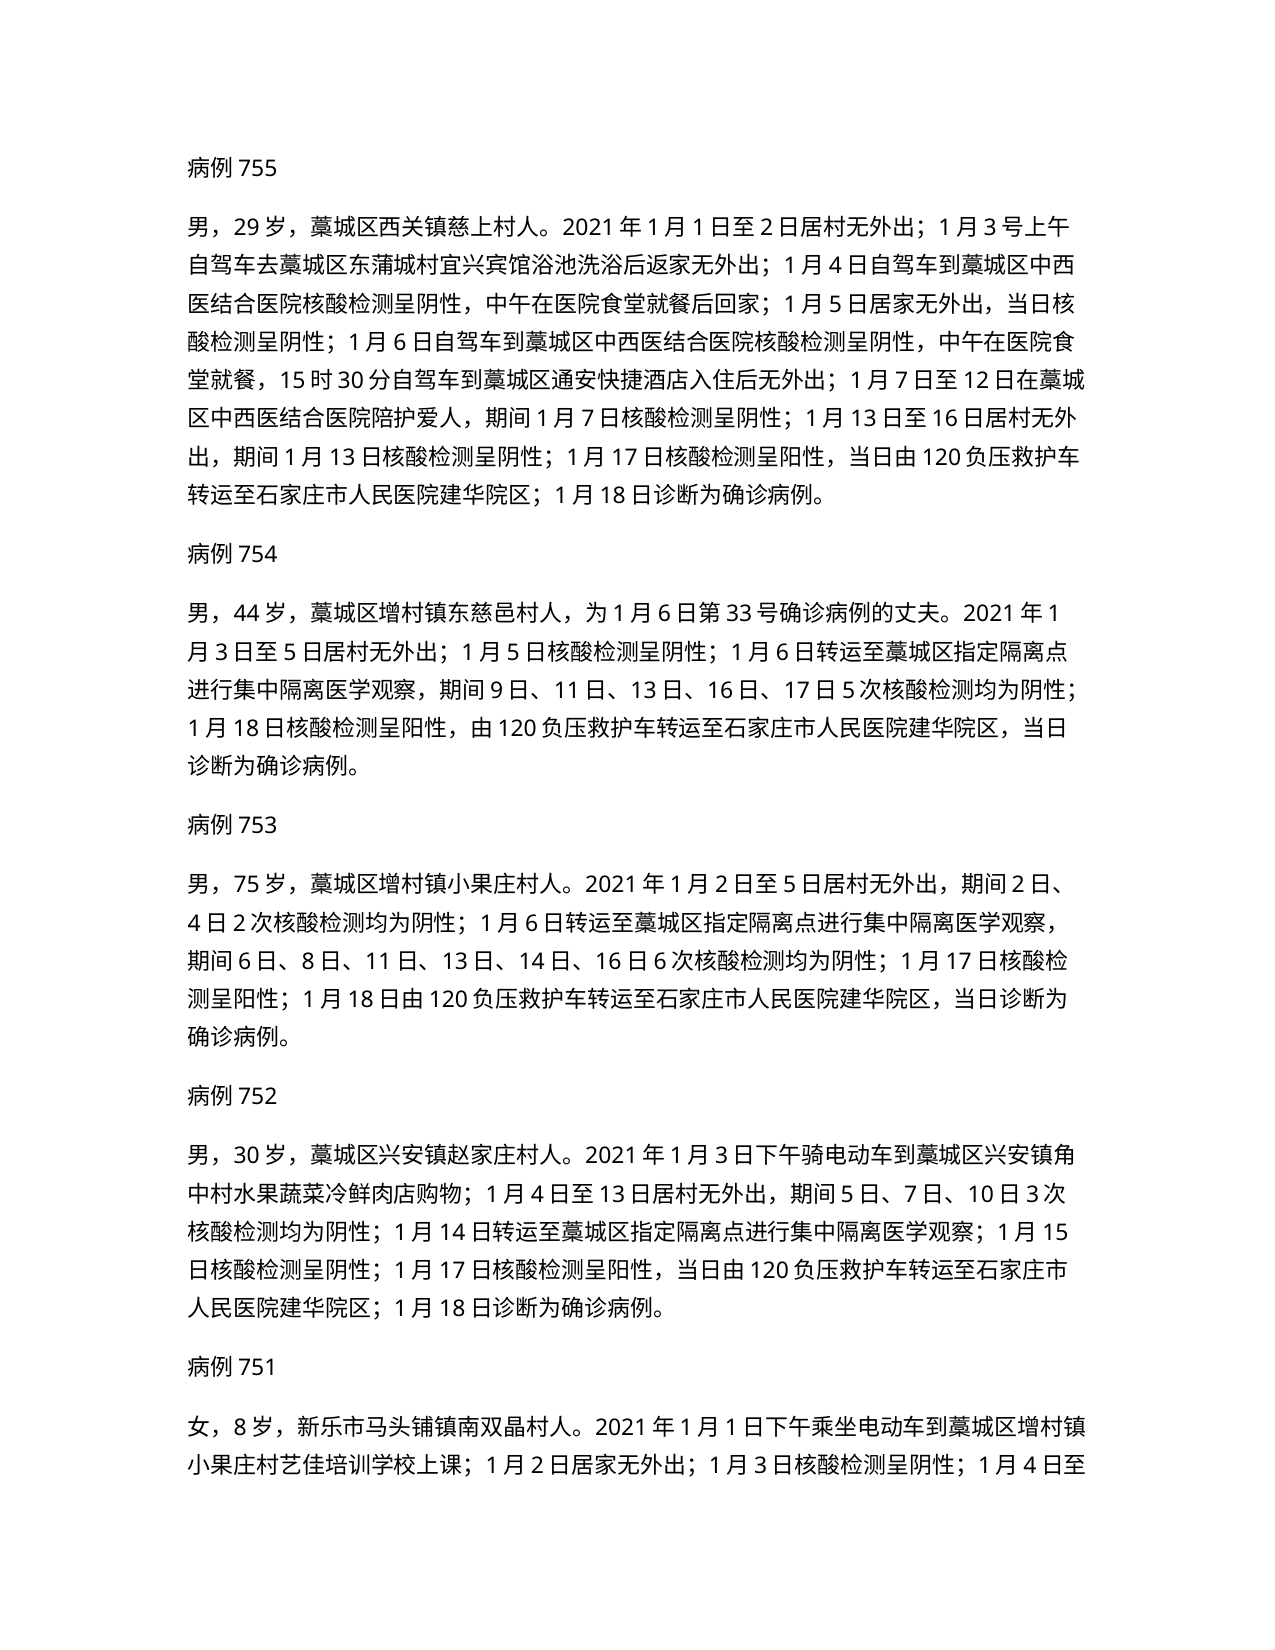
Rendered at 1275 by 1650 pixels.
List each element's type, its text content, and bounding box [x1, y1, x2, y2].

text 男，75岁，藁城区增村镇小果庄村人。2021年1月2日至5日居村无外出，期间2日、4日2次核酸检测均为阴性；1月6日转运至藁城区指定隔离点进行集中隔离医学观察，期间6日、8日、11日、13日、14日、16日6次核酸检测均为阴性；1月17日核酸检测呈阳性；1月18日由120负压救护车转运至石家庄市人民医院建华院区，当日诊断为确诊病例。 [187, 866, 1087, 1052]
text 男，44岁，藁城区增村镇东慈邑村人，为1月6日第33号确诊病例的丈夫。2021年1月3日至5日居村无外出；1月5日核酸检测呈阴性；1月6日转运至藁城区指定隔离点进行集中隔离医学观察，期间9日、11日、13日、16日、17日5次核酸检测均为阴性；1月18日核酸检测呈阳性，由120负压救护车转运至石家庄市人民医院建华院区，当日诊断为确诊病例。 [187, 595, 1087, 781]
text 病例752 [187, 1078, 1087, 1111]
text 病例753 [187, 807, 1087, 840]
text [187, 1408, 1087, 1480]
text 男，29岁，藁城区西关镇慈上村人。2021年1月1日至2日居村无外出；1月3号上午自驾车去藁城区东蒲城村宜兴宾馆浴池洗浴后返家无外出；1月4日自驾车到藁城区中西医结合医院核酸检测呈阴性，中午在医院食堂就餐后回家；1月5日居家无外出，当日核酸检测呈阴性；1月6日自驾车到藁城区中西医结合医院核酸检测呈阴性，中午在医院食堂就餐，15时30分自驾车到藁城区通安快捷酒店入住后无外出；1月7日至12日在藁城区中西医结合医院陪护爱人，期间1月7日核酸检测呈阴性；1月13日至16日居村无外出，期间1月13日核酸检测呈阴性；1月17日核酸检测呈阳性，当日由120负压救护车转运至石家庄市人民医院建华院区；1月18日诊断为确诊病例。 [187, 209, 1087, 510]
text 男，30岁，藁城区兴安镇赵家庄村人。2021年1月3日下午骑电动车到藁城区兴安镇角中村水果蔬菜冷鲜肉店购物；1月4日至13日居村无外出，期间5日、7日、10日3次核酸检测均为阴性；1月14日转运至藁城区指定隔离点进行集中隔离医学观察；1月15日核酸检测呈阴性；1月17日核酸检测呈阳性，当日由120负压救护车转运至石家庄市人民医院建华院区；1月18日诊断为确诊病例。 [187, 1137, 1087, 1323]
text 病例754 [187, 536, 1087, 569]
text 病例755 [187, 150, 1087, 183]
text 病例751 [187, 1349, 1087, 1383]
